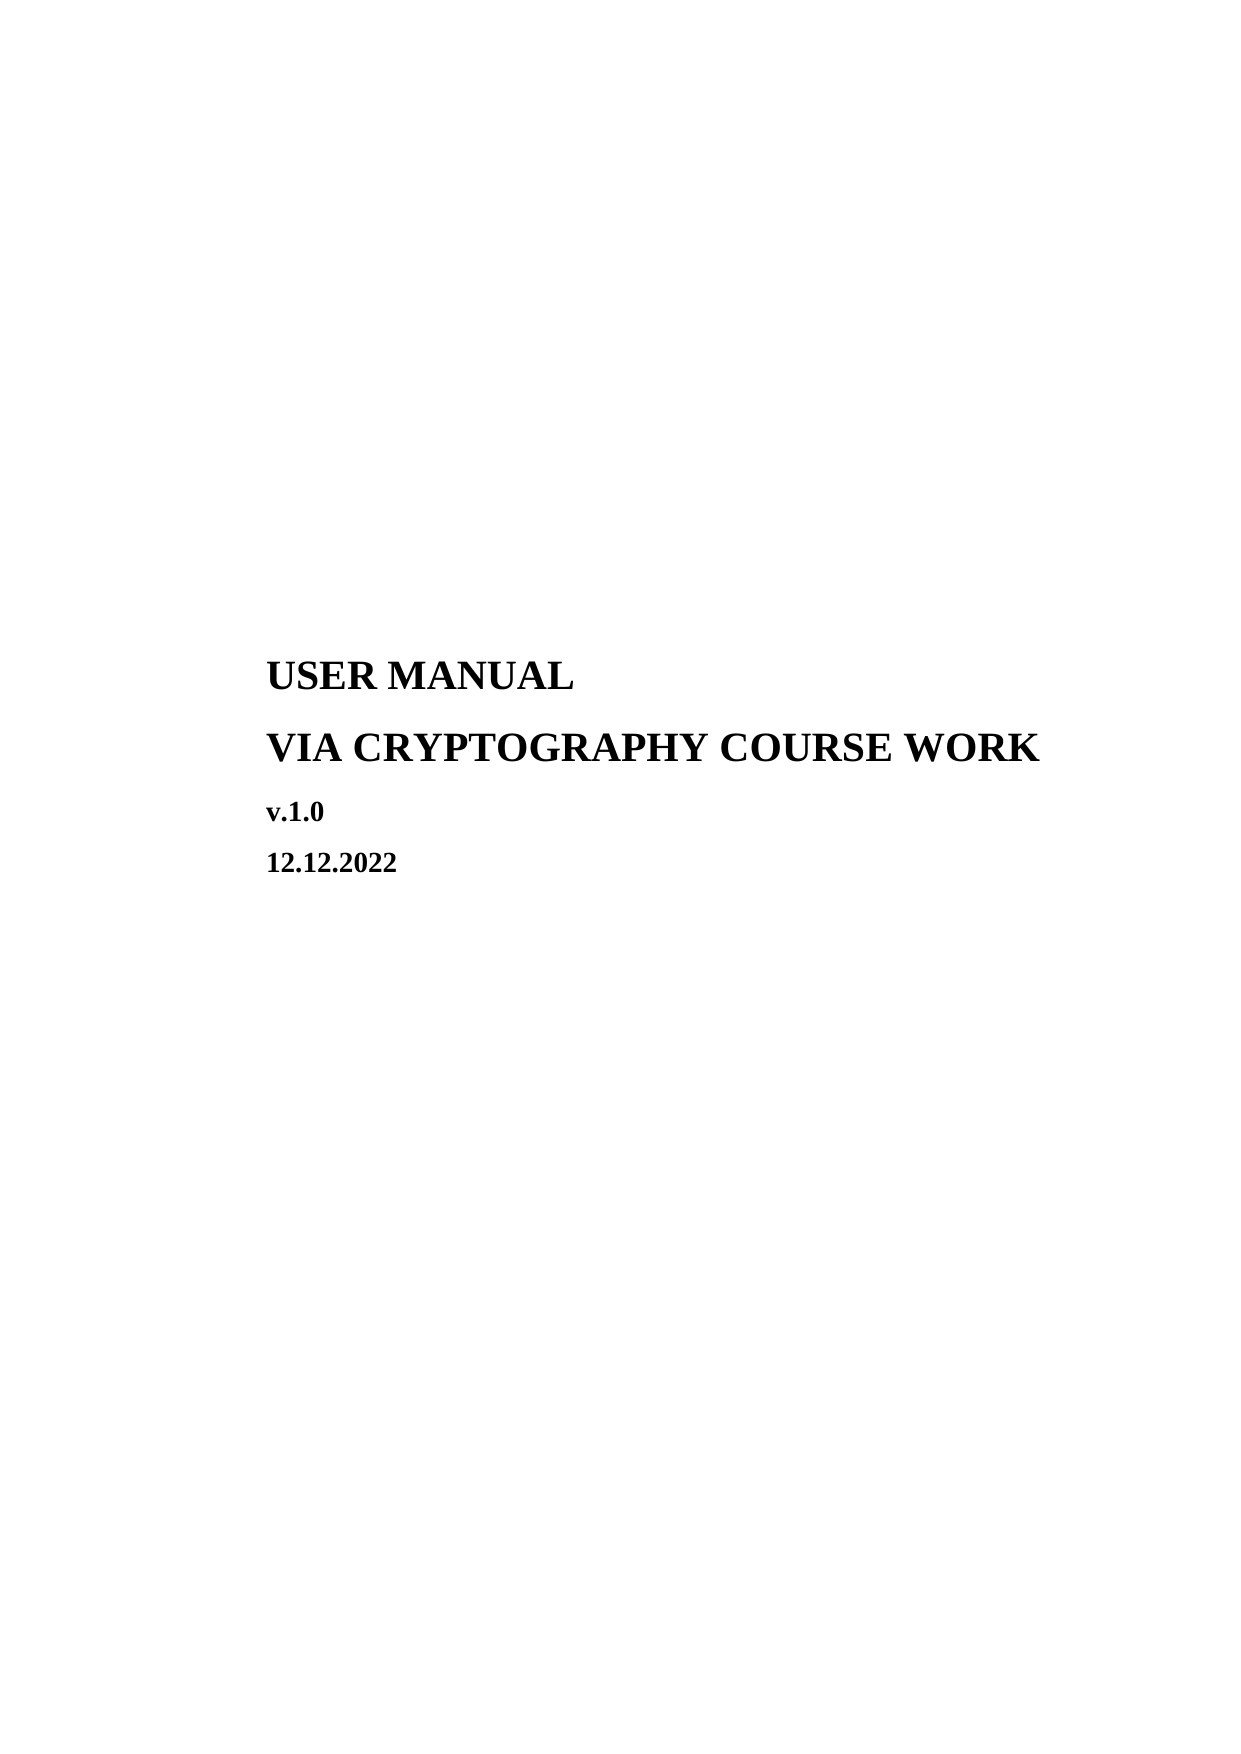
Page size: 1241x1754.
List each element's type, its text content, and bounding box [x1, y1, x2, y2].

text USER MANUAL [177, 651, 1092, 699]
text 12.12.2022 [177, 845, 1092, 878]
text v.1.0 [177, 794, 1092, 828]
text VIA CRYPTOGRAPHY COURSE WORK [177, 723, 1092, 771]
